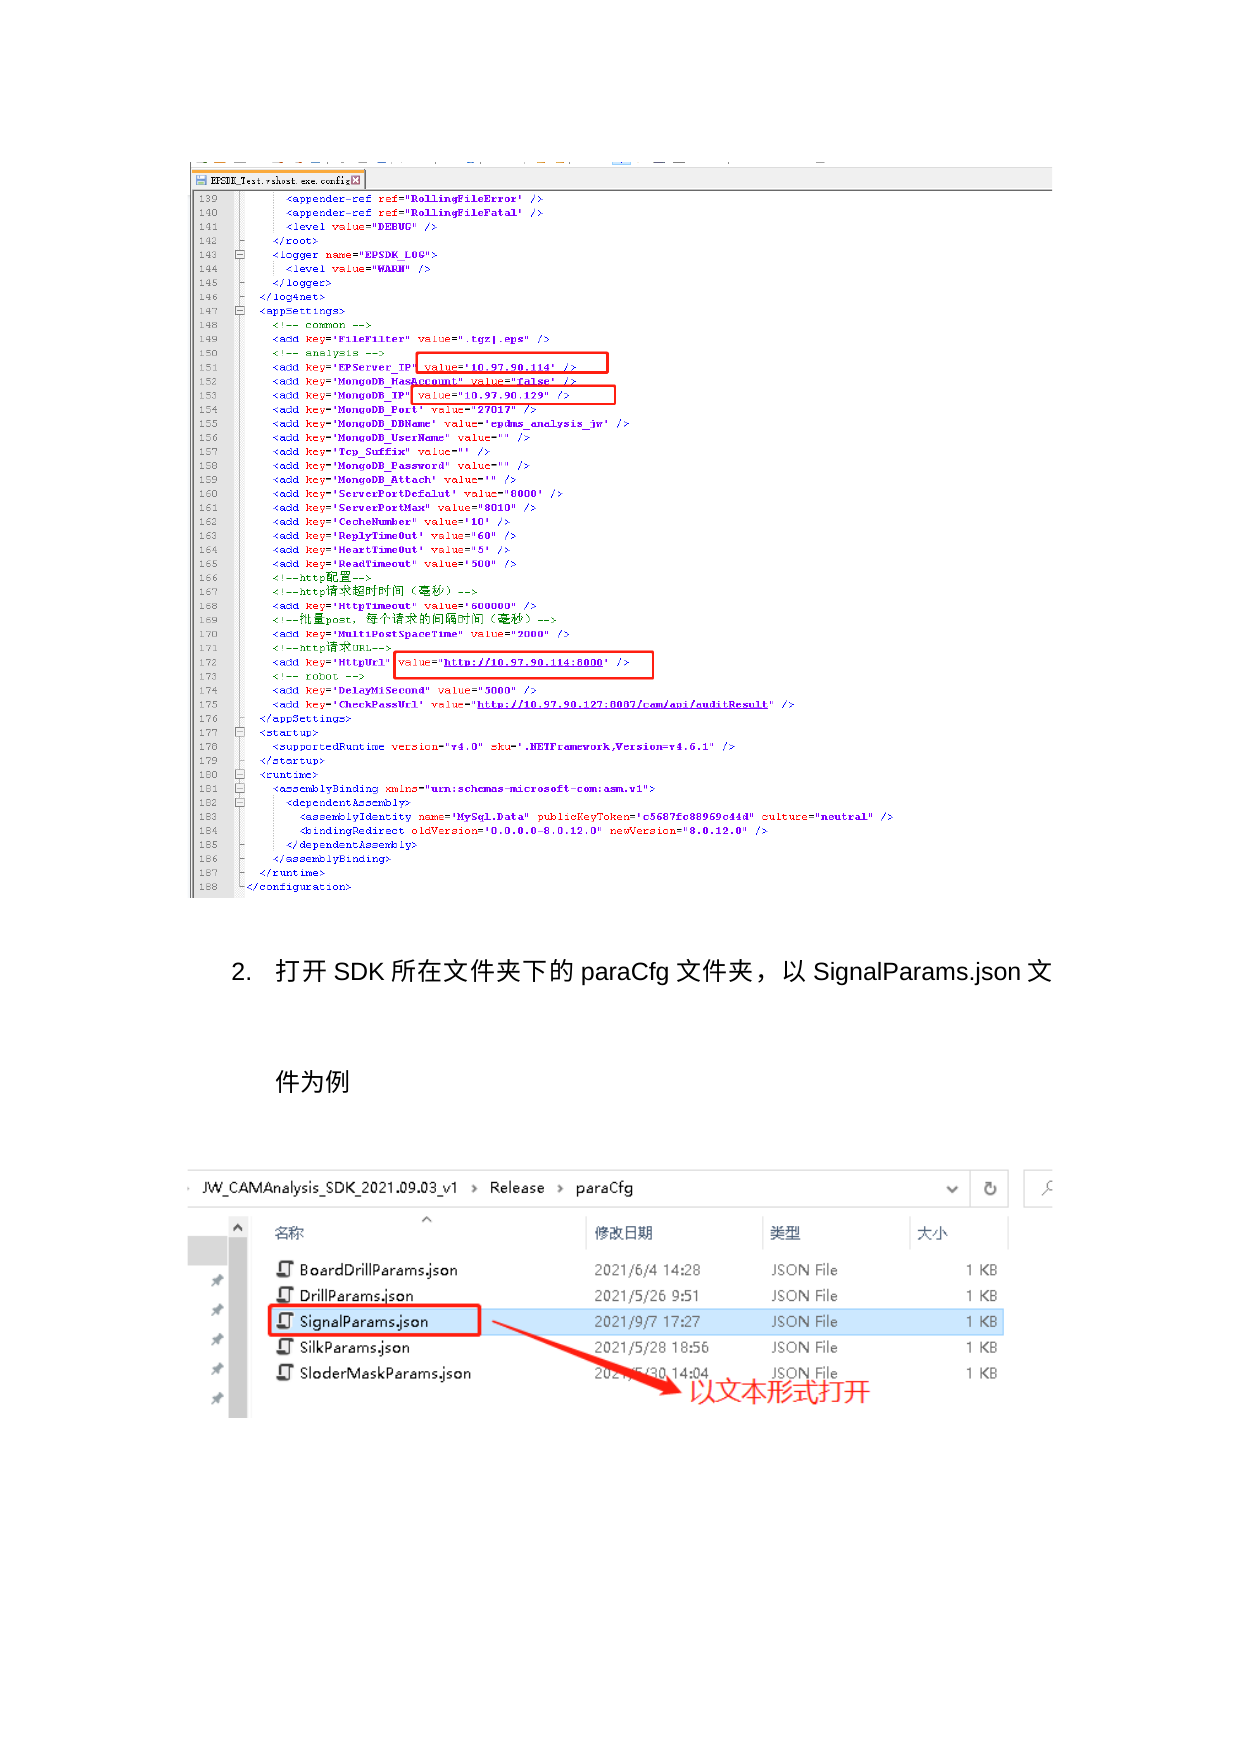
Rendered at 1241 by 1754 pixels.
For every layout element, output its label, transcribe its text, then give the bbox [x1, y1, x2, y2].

picture [187, 162, 1053, 898]
subtitle 打开SDK所在文件夹下的paraCfg文件夹，以SignalParams.json文件为例 [231, 937, 1053, 1113]
picture [187, 1166, 1053, 1418]
